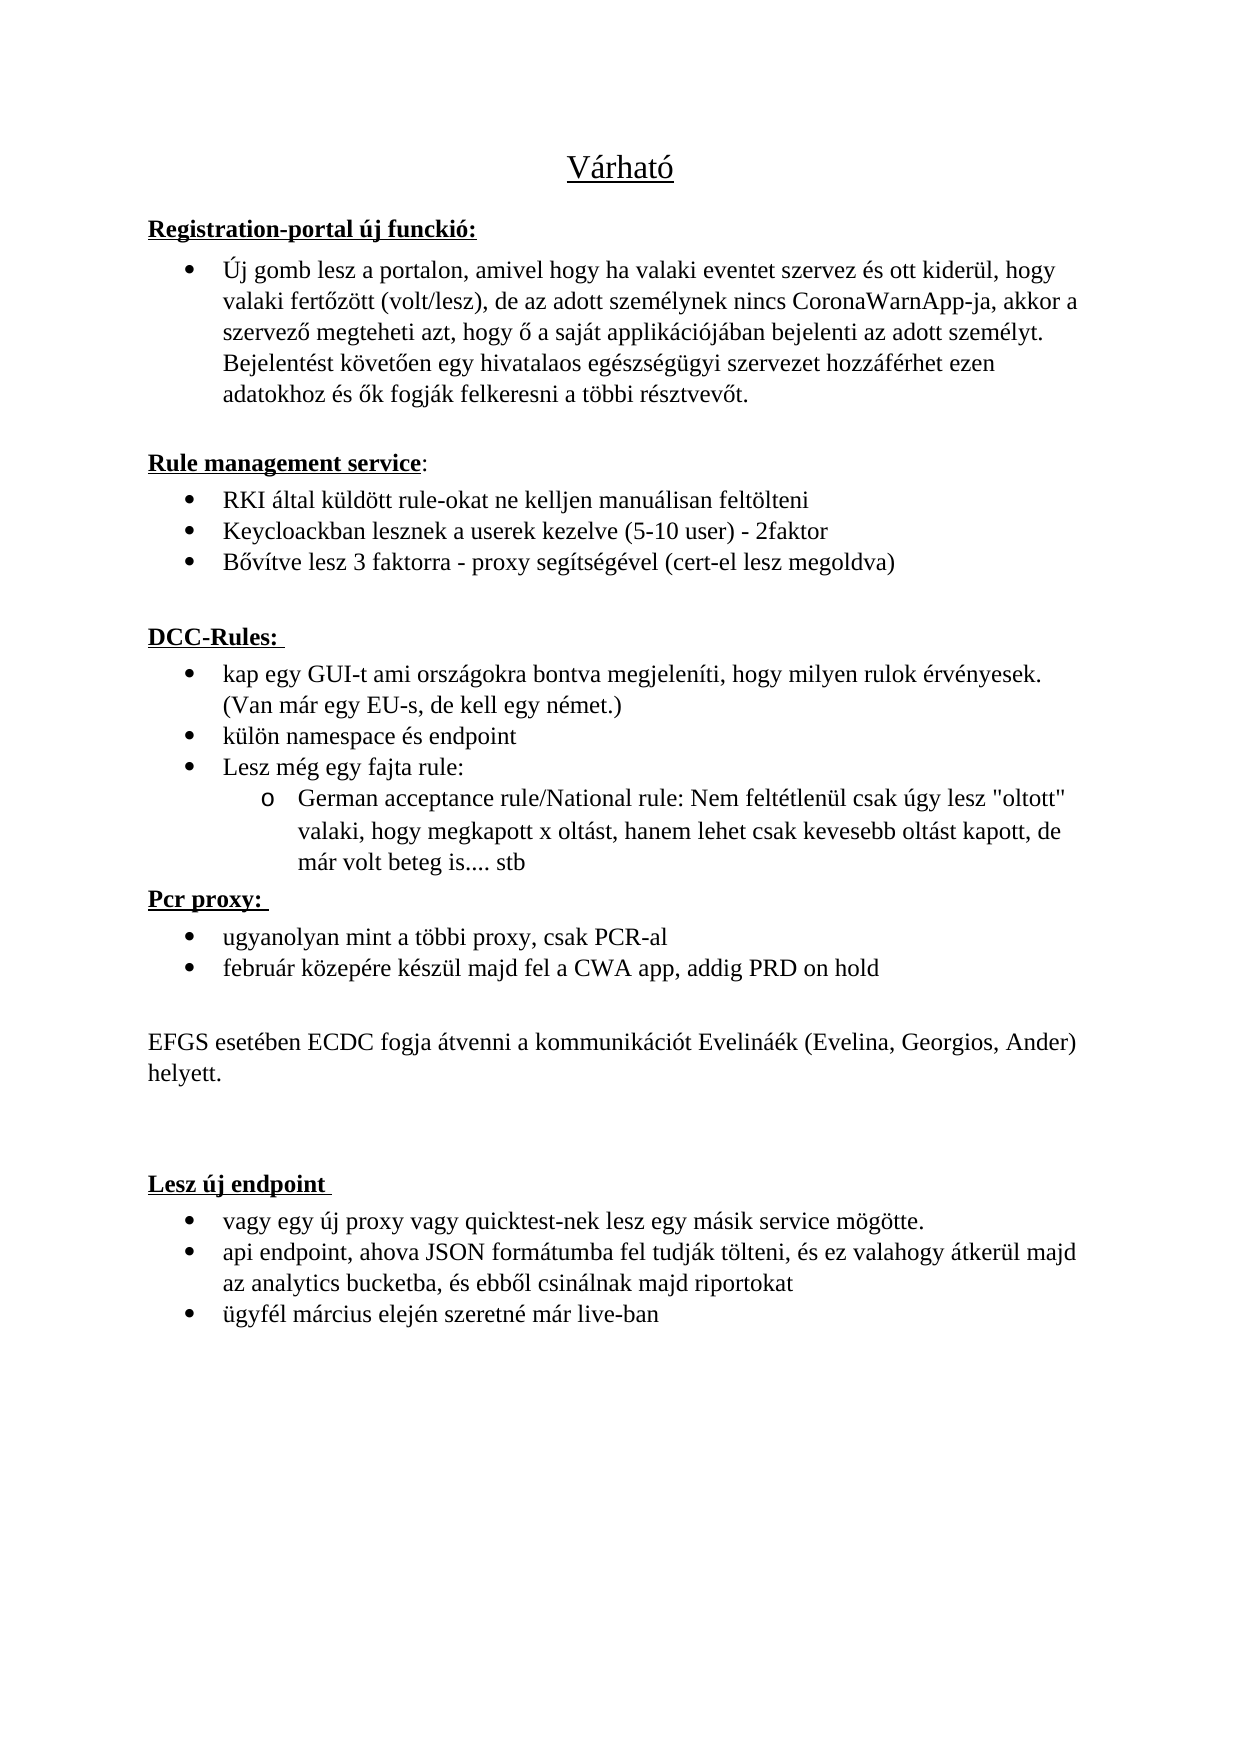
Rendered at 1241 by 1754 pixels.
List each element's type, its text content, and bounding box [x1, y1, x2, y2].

text Várható [148, 148, 1093, 186]
list Új gomb lesz a portalon, amivel hogy ha valaki eventet szervez és ott kiderül, hogy valaki fertőzött (volt/lesz), de az adott személynek nincs CoronaWarnApp-ja, akkor a szervező megteheti azt, hogy ő a saját applikációjában bejelenti az adott személyt. Bejelentést követően egy hivatalaos egészségügyi szervezet hozzáférhet ezen adatokhoz és ők fogják felkeresni a többi résztvevőt. [185, 255, 1093, 408]
list Keycloackban lesznek a userek kezelve (5-10 user) - 2faktor [185, 516, 1093, 545]
list Lesz még egy fajta rule: [185, 752, 1093, 781]
list február közepére készül majd fel a CWA app, addig PRD on hold [185, 953, 1093, 982]
list vagy egy új proxy vagy quicktest-nek lesz egy másik service mögötte. [185, 1206, 1093, 1235]
list kap egy GUI-t ami országokra bontva megjeleníti, hogy milyen rulok érvényesek. (Van már egy EU-s, de kell egy német.) [185, 659, 1093, 719]
list ugyanolyan mint a többi proxy, csak PCR-al [185, 922, 1093, 951]
list api endpoint, ahova JSON formátumba fel tudják tölteni, és ez valahogy átkerül majd az analytics bucketba, és ebből csinálnak majd riportokat [185, 1237, 1093, 1297]
text Rule management service: [148, 448, 1093, 476]
text DCC-Rules: [148, 622, 1093, 650]
text EFGS esetében ECDC fogja átvenni a kommunikációt Evelináék (Evelina, Georgios, Ander) helyett. [148, 1027, 1093, 1087]
list külön namespace és endpoint [185, 721, 1093, 750]
list German acceptance rule/National rule: Nem feltétlenül csak úgy lesz "oltott" valaki, hogy megkapott x oltást, hanem lehet csak kevesebb oltást kapott, de már volt beteg is.... stb [260, 783, 1093, 876]
text Pcr proxy: [148, 884, 1093, 913]
text Lesz új endpoint [148, 1169, 1093, 1198]
list ügyfél március elején szeretné már live-ban [185, 1299, 1093, 1328]
list Bővítve lesz 3 faktorra - proxy segítségével (cert-el lesz megoldva) [185, 547, 1093, 576]
text Registration-portal új funckió: [148, 214, 1093, 243]
list RKI által küldött rule-okat ne kelljen manuálisan feltölteni [185, 485, 1093, 514]
